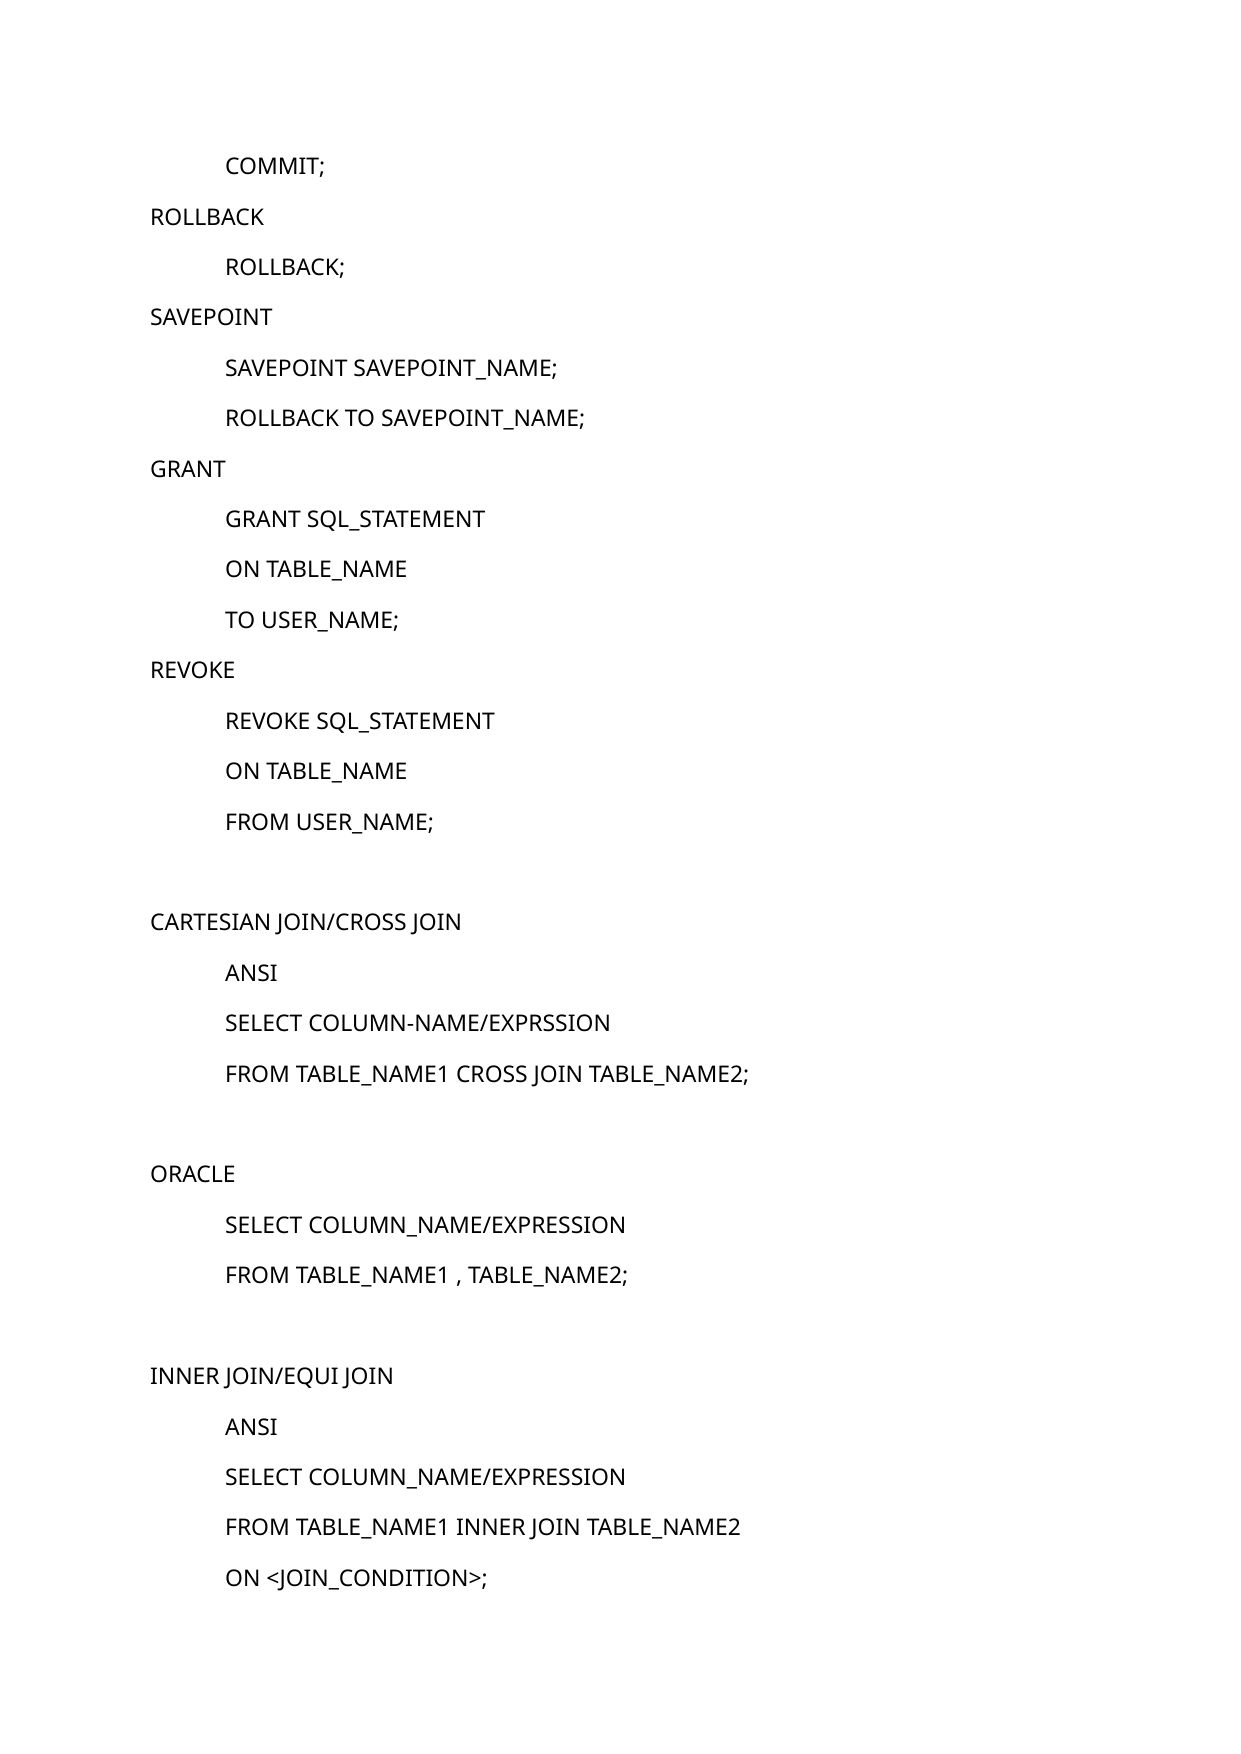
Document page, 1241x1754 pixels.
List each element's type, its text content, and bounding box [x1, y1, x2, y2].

text ON <JOIN_CONDITION>; [150, 1562, 1090, 1593]
text TO USER_NAME; [150, 604, 1090, 635]
text ANSI [150, 1410, 1090, 1442]
text GRANT SQL_STATEMENT [150, 503, 1090, 534]
text GRANT [150, 452, 1090, 484]
text FROM TABLE_NAME1 INNER JOIN TABLE_NAME2 [150, 1511, 1090, 1542]
text INNER JOIN/EQUI JOIN [150, 1360, 1090, 1391]
text REVOKE SQL_STATEMENT [150, 704, 1090, 736]
text ON TABLE_NAME [150, 755, 1090, 786]
text ORACLE [150, 1158, 1090, 1189]
text SELECT COLUMN_NAME/EXPRESSION [150, 1461, 1090, 1492]
text SAVEPOINT [150, 301, 1090, 332]
text ON TABLE_NAME [150, 553, 1090, 584]
text ROLLBACK; [150, 251, 1090, 282]
text SELECT COLUMN_NAME/EXPRESSION [150, 1209, 1090, 1240]
text SELECT COLUMN-NAME/EXPRSSION [150, 1007, 1090, 1038]
text FROM TABLE_NAME1 CROSS JOIN TABLE_NAME2; [150, 1057, 1090, 1089]
text ROLLBACK TO SAVEPOINT_NAME; [150, 402, 1090, 433]
text ANSI [150, 957, 1090, 988]
text CARTESIAN JOIN/CROSS JOIN [150, 906, 1090, 937]
text ROLLBACK [150, 200, 1090, 232]
text SAVEPOINT SAVEPOINT_NAME; [150, 352, 1090, 383]
text FROM USER_NAME; [150, 805, 1090, 837]
text REVOKE [150, 654, 1090, 685]
text FROM TABLE_NAME1 , TABLE_NAME2; [150, 1259, 1090, 1290]
text COMMIT; [150, 150, 1090, 181]
